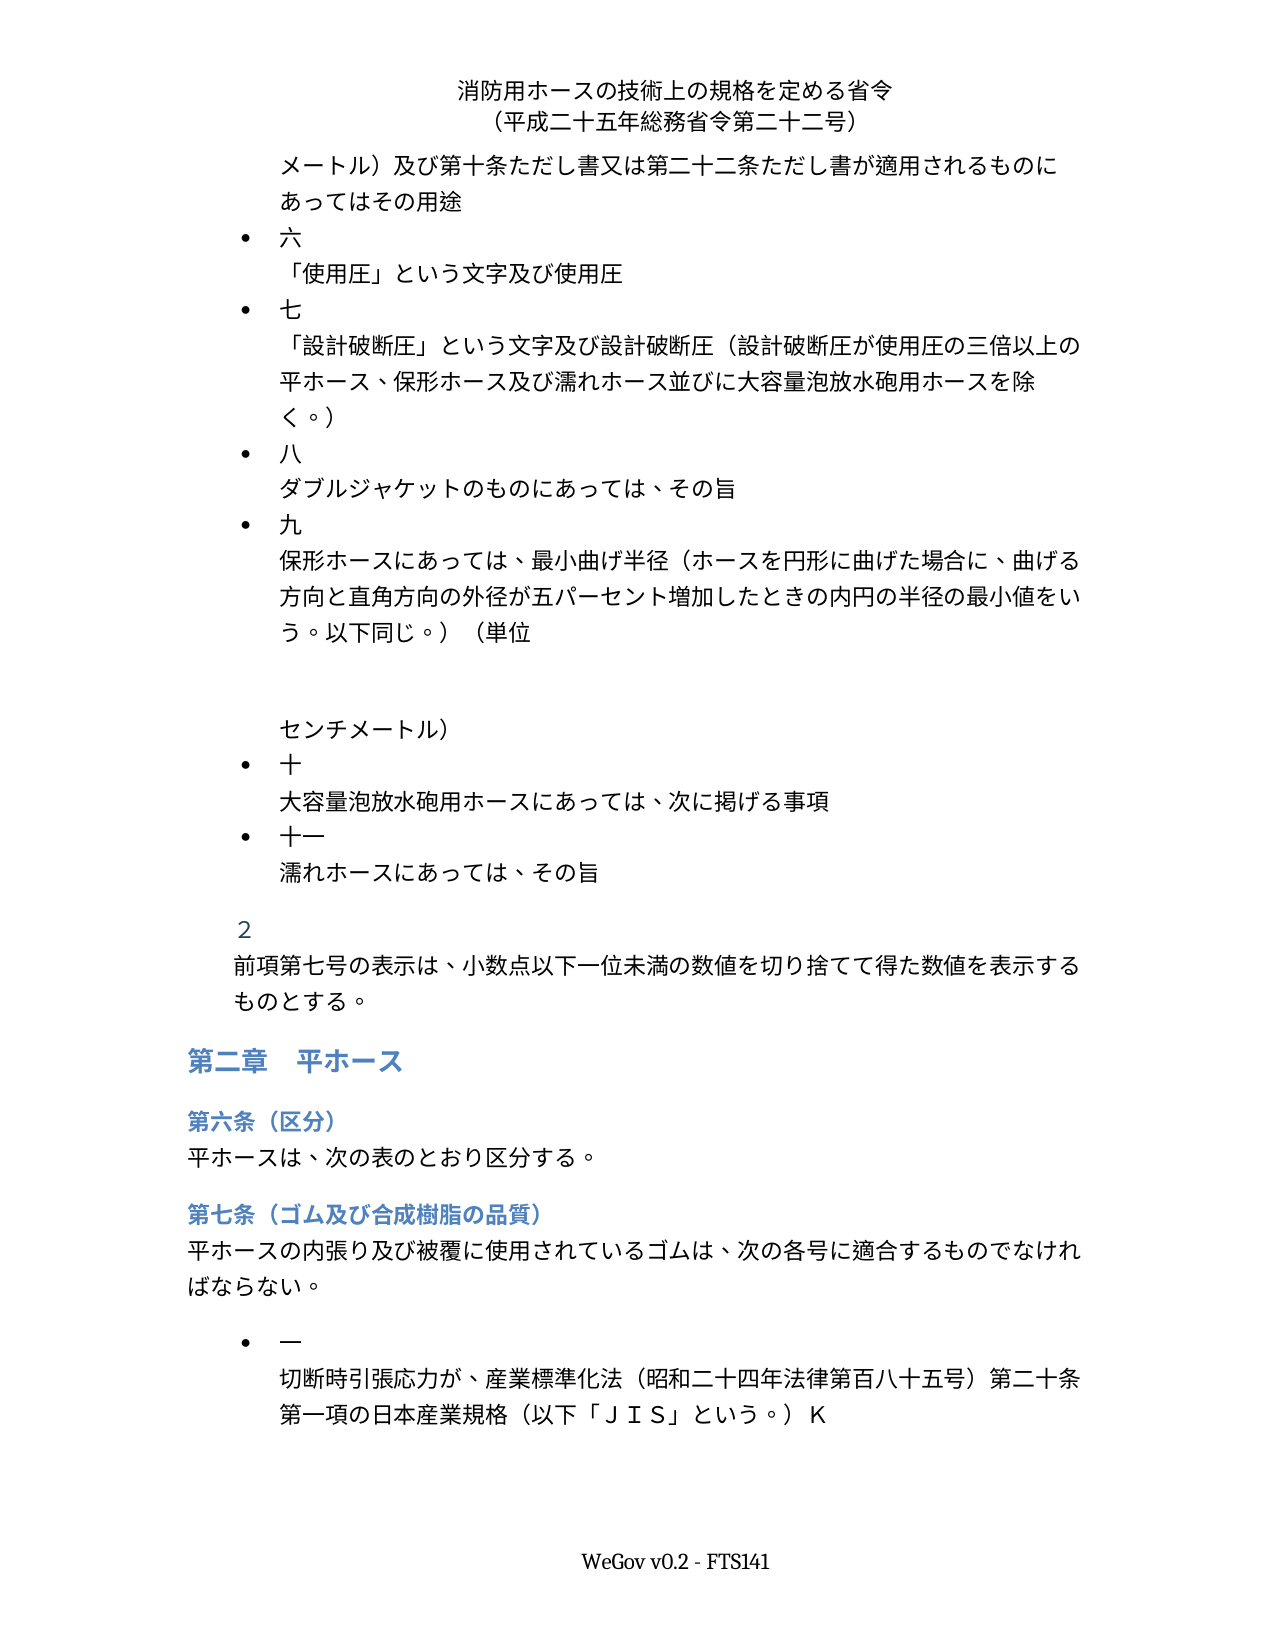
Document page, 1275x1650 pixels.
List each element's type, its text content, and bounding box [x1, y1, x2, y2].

list 九 保形ホースにあっては、最小曲げ半径（ホースを円形に曲げた場合に、曲げる方向と直角方向の外径が五パーセント増加したときの内円の半径の最小値をいう。以下同じ。）（単位 センチメートル） [242, 509, 1087, 745]
list 七 「設計破断圧」という文字及び設計破断圧（設計破断圧が使用圧の三倍以上の平ホース、保形ホース及び濡れホース並びに大容量泡放水砲用ホースを除く。） [242, 294, 1087, 433]
list 六 「使用圧」という文字及び使用圧 [242, 222, 1087, 289]
text 前項第七号の表示は、小数点以下一位未満の数値を切り捨てて得た数値を表示するものとする。 [233, 950, 1087, 1017]
subtitle 第二章 平ホース [187, 1043, 1087, 1079]
text 平ホースは、次の表のとおり区分する。 [187, 1142, 1087, 1173]
list 八 ダブルジャケットのものにあっては、その旨 [242, 437, 1087, 505]
text 平ホースの内張り及び被覆に使用されているゴムは、次の各号に適合するものでなければならない。 [187, 1234, 1087, 1302]
list 十 大容量泡放水砲用ホースにあっては、次に掲げる事項 [242, 749, 1087, 817]
subtitle 第六条（区分） [187, 1106, 1087, 1137]
subtitle ２ [233, 914, 1087, 945]
list 十一 濡れホースにあっては、その旨 [242, 821, 1087, 888]
list 五 呼称（大容量泡放水砲用ホースを除く。）、長さ（単位 メートル）及び第十条ただし書又は第二十二条ただし書が適用されるものにあってはその用途 [242, 150, 1087, 217]
subtitle 第七条（ゴム及び合成樹脂の品質） [187, 1199, 1087, 1230]
